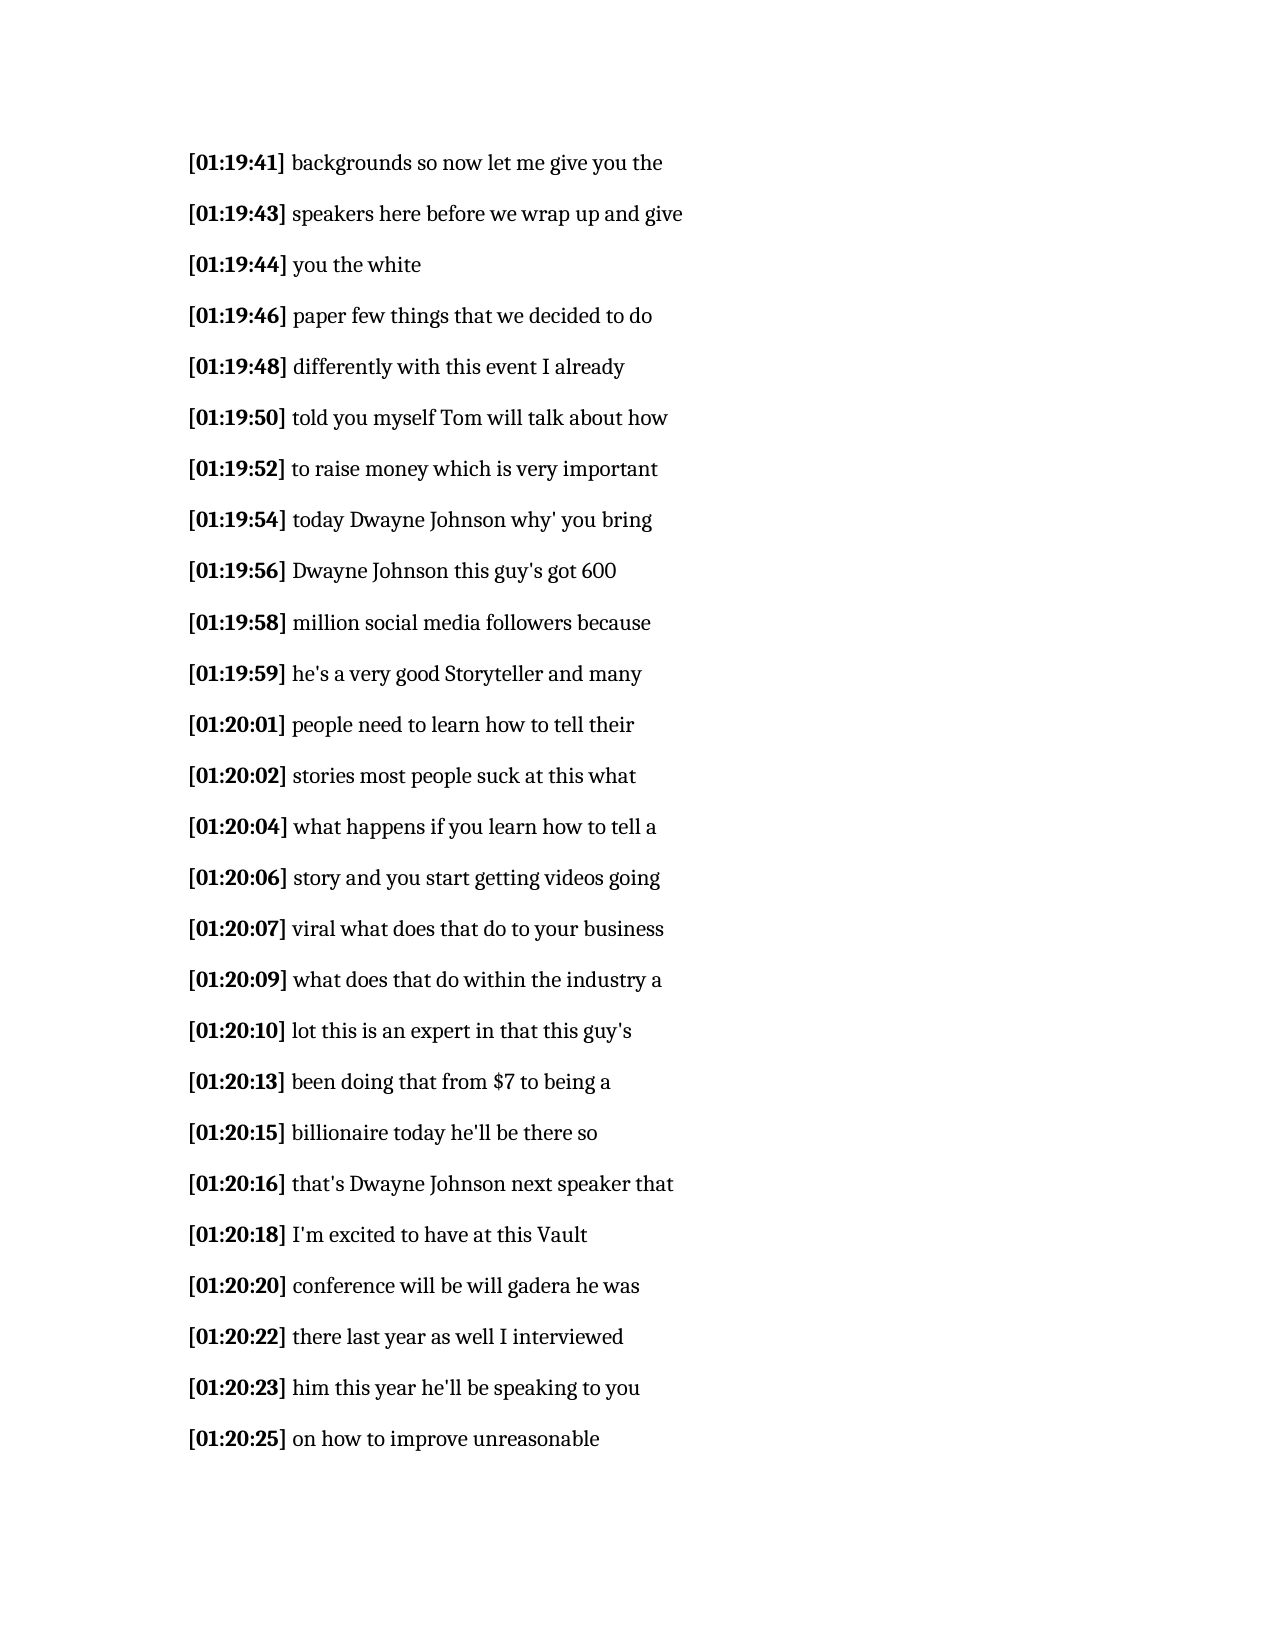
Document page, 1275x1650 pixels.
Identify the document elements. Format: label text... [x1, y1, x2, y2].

text [01:20:10] lot this is an expert in that this guy's [187, 1018, 1087, 1044]
text [01:19:41] backgrounds so now let me give you the [187, 150, 1087, 176]
text [01:20:06] story and you start getting videos going [187, 864, 1087, 891]
text [01:20:02] stories most people suck at this what [187, 762, 1087, 789]
text [01:19:46] paper few things that we decided to do [187, 303, 1087, 329]
text [01:20:13] been doing that from $7 to being a [187, 1069, 1087, 1095]
text [01:19:43] speakers here before we wrap up and give [187, 201, 1087, 227]
text [01:20:18] I'm excited to have at this Vault [187, 1222, 1087, 1248]
text [01:20:04] what happens if you learn how to tell a [187, 813, 1087, 840]
text [01:19:50] told you myself Tom will talk about how [187, 405, 1087, 432]
text [01:19:58] million social media followers because [187, 609, 1087, 636]
text [01:19:48] differently with this event I already [187, 354, 1087, 381]
text [01:19:44] you the white [187, 252, 1087, 278]
text [01:20:25] on how to improve unreasonable [187, 1426, 1087, 1452]
text [01:20:01] people need to learn how to tell their [187, 711, 1087, 738]
text [01:19:59] he's a very good Storyteller and many [187, 660, 1087, 687]
text [01:19:54] today Dwayne Johnson why' you bring [187, 507, 1087, 534]
text [01:20:07] viral what does that do to your business [187, 916, 1087, 942]
text [01:20:09] what does that do within the industry a [187, 967, 1087, 993]
text [01:20:20] conference will be will gadera he was [187, 1273, 1087, 1299]
text [01:19:52] to raise money which is very important [187, 456, 1087, 483]
text [01:20:22] there last year as well I interviewed [187, 1324, 1087, 1350]
text [01:20:16] that's Dwayne Johnson next speaker that [187, 1171, 1087, 1197]
text [01:20:15] billionaire today he'll be there so [187, 1120, 1087, 1146]
text [01:20:23] him this year he'll be speaking to you [187, 1375, 1087, 1401]
text [01:19:56] Dwayne Johnson this guy's got 600 [187, 558, 1087, 585]
